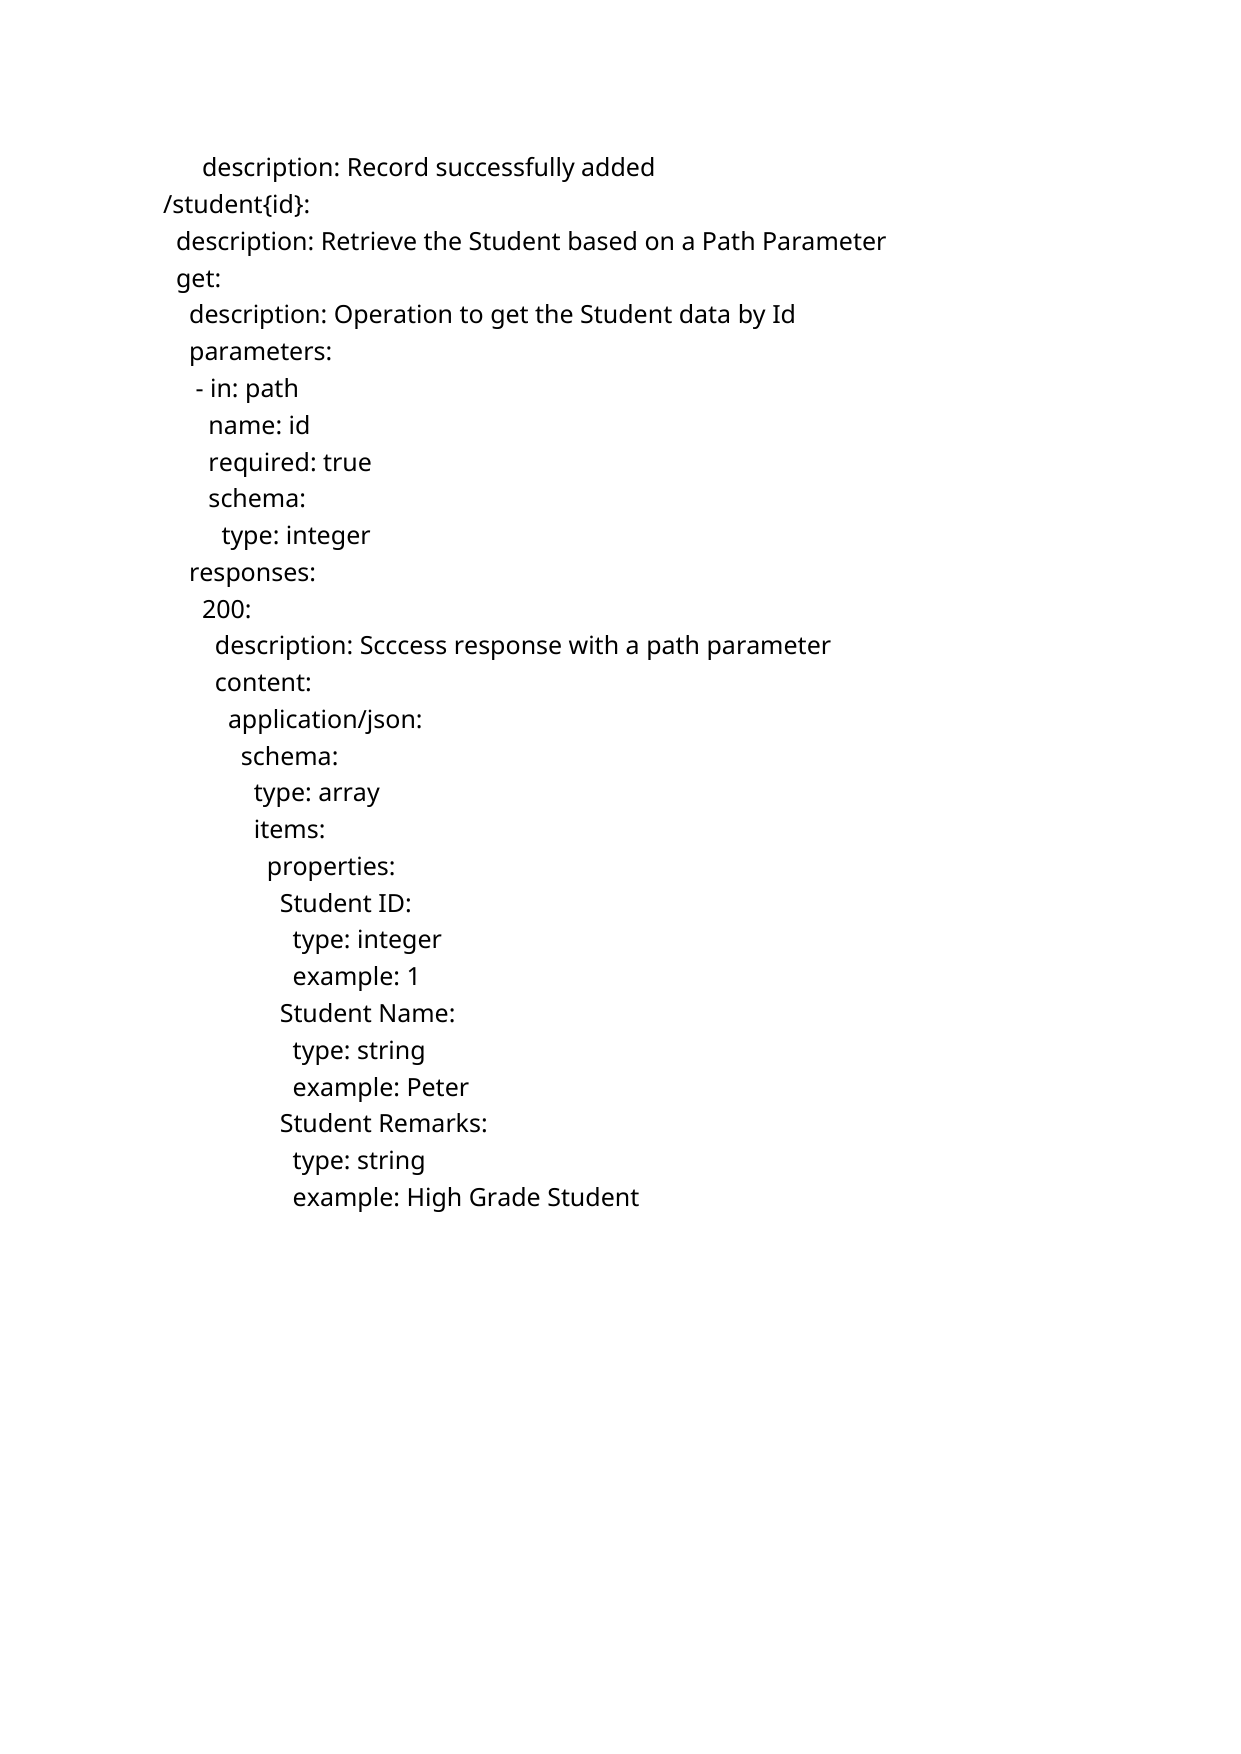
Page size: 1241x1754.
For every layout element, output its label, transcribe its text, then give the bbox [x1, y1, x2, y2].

text type: string [150, 1143, 1090, 1177]
text Student ID: [150, 885, 1090, 919]
text schema: [150, 738, 1090, 772]
text Student Remarks: [150, 1106, 1090, 1140]
text items: [150, 812, 1090, 846]
text description: Operation to get the Student data by Id [150, 297, 1090, 331]
text type: array [150, 775, 1090, 809]
text Student Name: [150, 996, 1090, 1030]
text name: id [150, 407, 1090, 441]
text content: [150, 665, 1090, 699]
text - in: path [150, 371, 1090, 405]
text description: Record successfully added [150, 150, 1090, 184]
text responses: [150, 554, 1090, 588]
text type: integer [150, 518, 1090, 552]
text required: true [150, 444, 1090, 478]
text example: High Grade Student [150, 1179, 1090, 1214]
text type: string [150, 1032, 1090, 1067]
text /student{id}: [150, 187, 1090, 221]
text application/json: [150, 702, 1090, 736]
text type: integer [150, 922, 1090, 956]
text description: Scccess response with a path parameter [150, 628, 1090, 662]
text 200: [150, 591, 1090, 625]
text example: 1 [150, 959, 1090, 993]
text get: [150, 260, 1090, 294]
text example: Peter [150, 1069, 1090, 1103]
text properties: [150, 849, 1090, 883]
text schema: [150, 481, 1090, 515]
text description: Retrieve the Student based on a Path Parameter [150, 223, 1090, 258]
text parameters: [150, 334, 1090, 368]
